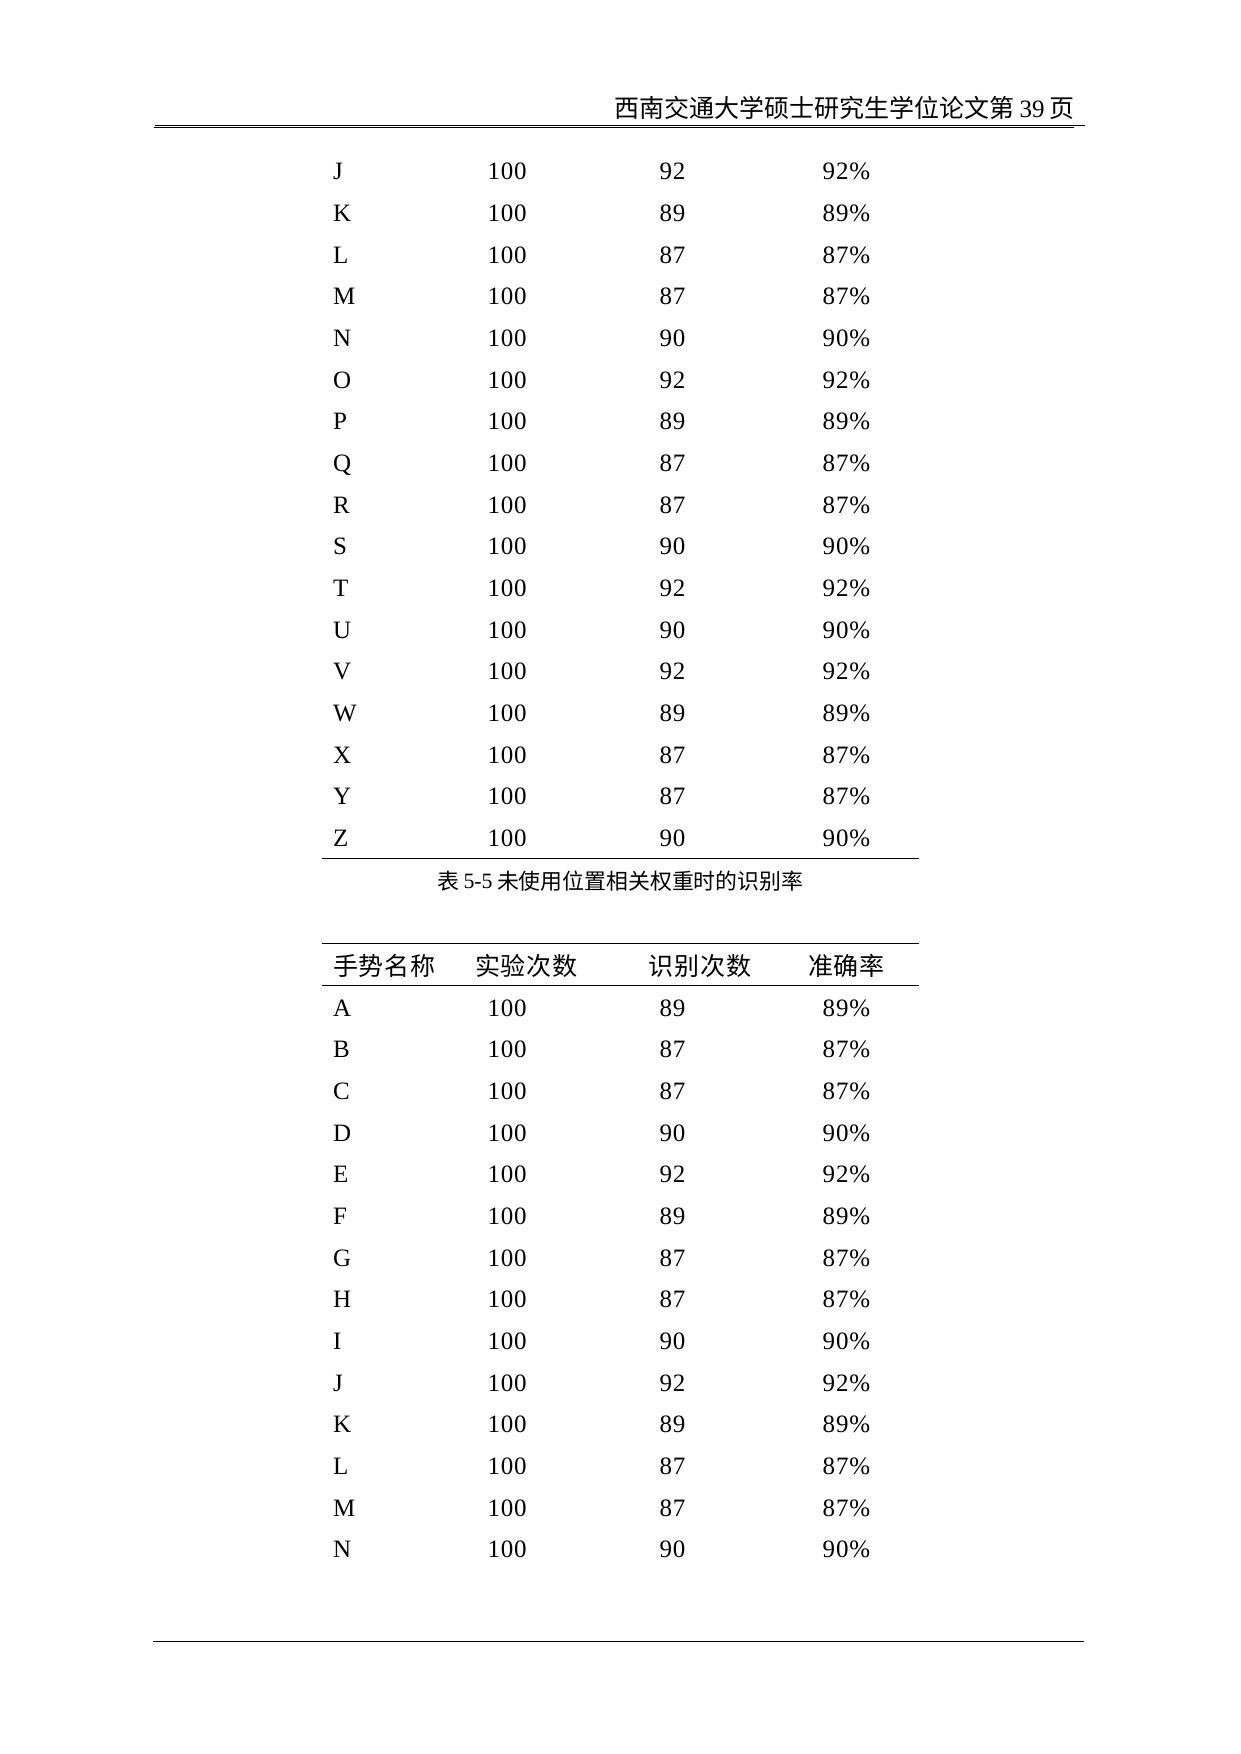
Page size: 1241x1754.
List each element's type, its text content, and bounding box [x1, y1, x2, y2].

table_cell 87% [774, 1028, 918, 1070]
table_cell 90 [571, 1320, 774, 1361]
table_cell Q [322, 442, 443, 483]
table_cell 100 [443, 1153, 571, 1195]
table_cell 100 [443, 400, 571, 442]
table_cell 100 [443, 1278, 571, 1320]
table_cell P [322, 400, 443, 442]
table_cell S [322, 525, 443, 567]
table_cell 100 [443, 275, 571, 317]
table_cell H [322, 1278, 443, 1320]
table_cell 87% [774, 233, 918, 275]
table_cell 92 [571, 567, 774, 608]
table_cell 87 [571, 1445, 774, 1486]
table_cell 87% [774, 442, 918, 483]
table_cell K [322, 1403, 443, 1445]
table_cell 92 [571, 650, 774, 692]
table_cell 87% [774, 1070, 918, 1111]
table_cell 87% [774, 775, 918, 817]
table_cell M [322, 275, 443, 317]
table_cell 90% [774, 317, 918, 358]
table_cell Y [322, 775, 443, 817]
table_cell F [322, 1195, 443, 1236]
table_cell 87 [571, 1028, 774, 1070]
table_cell 100 [443, 1445, 571, 1486]
table_cell B [322, 1028, 443, 1070]
table_cell 100 [443, 650, 571, 692]
table_cell 89% [774, 1403, 918, 1445]
table_cell L [322, 1445, 443, 1486]
table_cell 89 [571, 1403, 774, 1445]
table_cell 89% [774, 192, 918, 233]
table_cell J [322, 150, 443, 192]
table_cell 89 [571, 986, 774, 1028]
table_cell 100 [443, 608, 571, 650]
table_cell 87% [774, 1278, 918, 1320]
table_cell 90 [571, 817, 774, 858]
table_cell 100 [443, 1320, 571, 1361]
table_cell 89 [571, 692, 774, 733]
table_cell 87 [571, 233, 774, 275]
table_cell 87% [774, 1445, 918, 1486]
table_cell 90 [571, 1111, 774, 1153]
table_cell 89% [774, 986, 918, 1028]
table_cell A [322, 986, 443, 1028]
table_cell U [322, 608, 443, 650]
table_cell 100 [443, 733, 571, 775]
table_cell 92% [774, 567, 918, 608]
table_cell 90% [774, 1111, 918, 1153]
table_cell 100 [443, 358, 571, 400]
table_cell 92 [571, 1361, 774, 1403]
table_cell D [322, 1111, 443, 1153]
table_cell 87 [571, 275, 774, 317]
table_cell 100 [443, 317, 571, 358]
table_cell 100 [443, 1070, 571, 1111]
table_cell 90 [571, 608, 774, 650]
table_cell 100 [443, 150, 571, 192]
table_cell 100 [443, 817, 571, 858]
table_cell 90% [774, 525, 918, 567]
table_cell 89% [774, 400, 918, 442]
table_cell 100 [443, 1361, 571, 1403]
table_cell O [322, 358, 443, 400]
table_cell G [322, 1236, 443, 1278]
table_cell 100 [443, 1195, 571, 1236]
table_cell 100 [443, 483, 571, 525]
table_cell 100 [443, 525, 571, 567]
table_cell C [322, 1070, 443, 1111]
table_cell N [322, 1528, 443, 1570]
table_cell N [322, 317, 443, 358]
table_cell 92% [774, 650, 918, 692]
table_cell 87% [774, 275, 918, 317]
table_cell T [322, 567, 443, 608]
table_cell 100 [443, 1028, 571, 1070]
table_cell 100 [443, 442, 571, 483]
table_cell I [322, 1320, 443, 1361]
table_cell E [322, 1153, 443, 1195]
table_cell 100 [443, 233, 571, 275]
table_cell M [322, 1486, 443, 1528]
table_cell 87 [571, 483, 774, 525]
table_cell 89 [571, 400, 774, 442]
table_cell 90% [774, 608, 918, 650]
table_header 识别次数 [626, 944, 774, 985]
table_cell 89% [774, 1195, 918, 1236]
table_cell X [322, 733, 443, 775]
table_cell 100 [443, 1486, 571, 1528]
table_cell Z [322, 817, 443, 858]
table_cell 100 [443, 692, 571, 733]
table_cell 87% [774, 483, 918, 525]
table_cell W [322, 692, 443, 733]
table_cell 100 [443, 1111, 571, 1153]
table_cell 89% [774, 692, 918, 733]
table_cell K [322, 192, 443, 233]
table_cell 92 [571, 150, 774, 192]
table_cell R [322, 483, 443, 525]
table_header 实验次数 [464, 944, 626, 985]
table_cell 90% [774, 817, 918, 858]
table_cell 100 [443, 1528, 571, 1570]
table_cell 89 [571, 192, 774, 233]
table_cell 100 [443, 1403, 571, 1445]
table_cell 90 [571, 1528, 774, 1570]
table_cell 92% [774, 1153, 918, 1195]
table_cell 87 [571, 1070, 774, 1111]
table_cell 100 [443, 986, 571, 1028]
table_cell 90% [774, 1320, 918, 1361]
table_cell 87 [571, 1278, 774, 1320]
table_cell 100 [443, 1236, 571, 1278]
table_cell 90 [571, 317, 774, 358]
table_cell 90% [774, 1528, 918, 1570]
table_cell 87 [571, 1236, 774, 1278]
table_cell L [322, 233, 443, 275]
table_cell 87 [571, 733, 774, 775]
table_cell 92 [571, 1153, 774, 1195]
table_cell 89 [571, 1195, 774, 1236]
table_cell 87% [774, 1236, 918, 1278]
table_header 准确率 [774, 944, 918, 985]
table_cell 100 [443, 192, 571, 233]
text 表5-5未使用位置相关权重时的识别率 [153, 859, 1087, 901]
table_cell J [322, 1361, 443, 1403]
table_cell 92% [774, 150, 918, 192]
table_header 手势名称 [322, 944, 463, 985]
table_cell 87% [774, 733, 918, 775]
table_cell 87 [571, 1486, 774, 1528]
table_cell 92 [571, 358, 774, 400]
table_cell V [322, 650, 443, 692]
table_cell 87 [571, 775, 774, 817]
table_cell 87 [571, 442, 774, 483]
table_cell 100 [443, 567, 571, 608]
table_cell 100 [443, 775, 571, 817]
table_cell 92% [774, 1361, 918, 1403]
table_cell 92% [774, 358, 918, 400]
table_cell 90 [571, 525, 774, 567]
table_cell 87% [774, 1486, 918, 1528]
